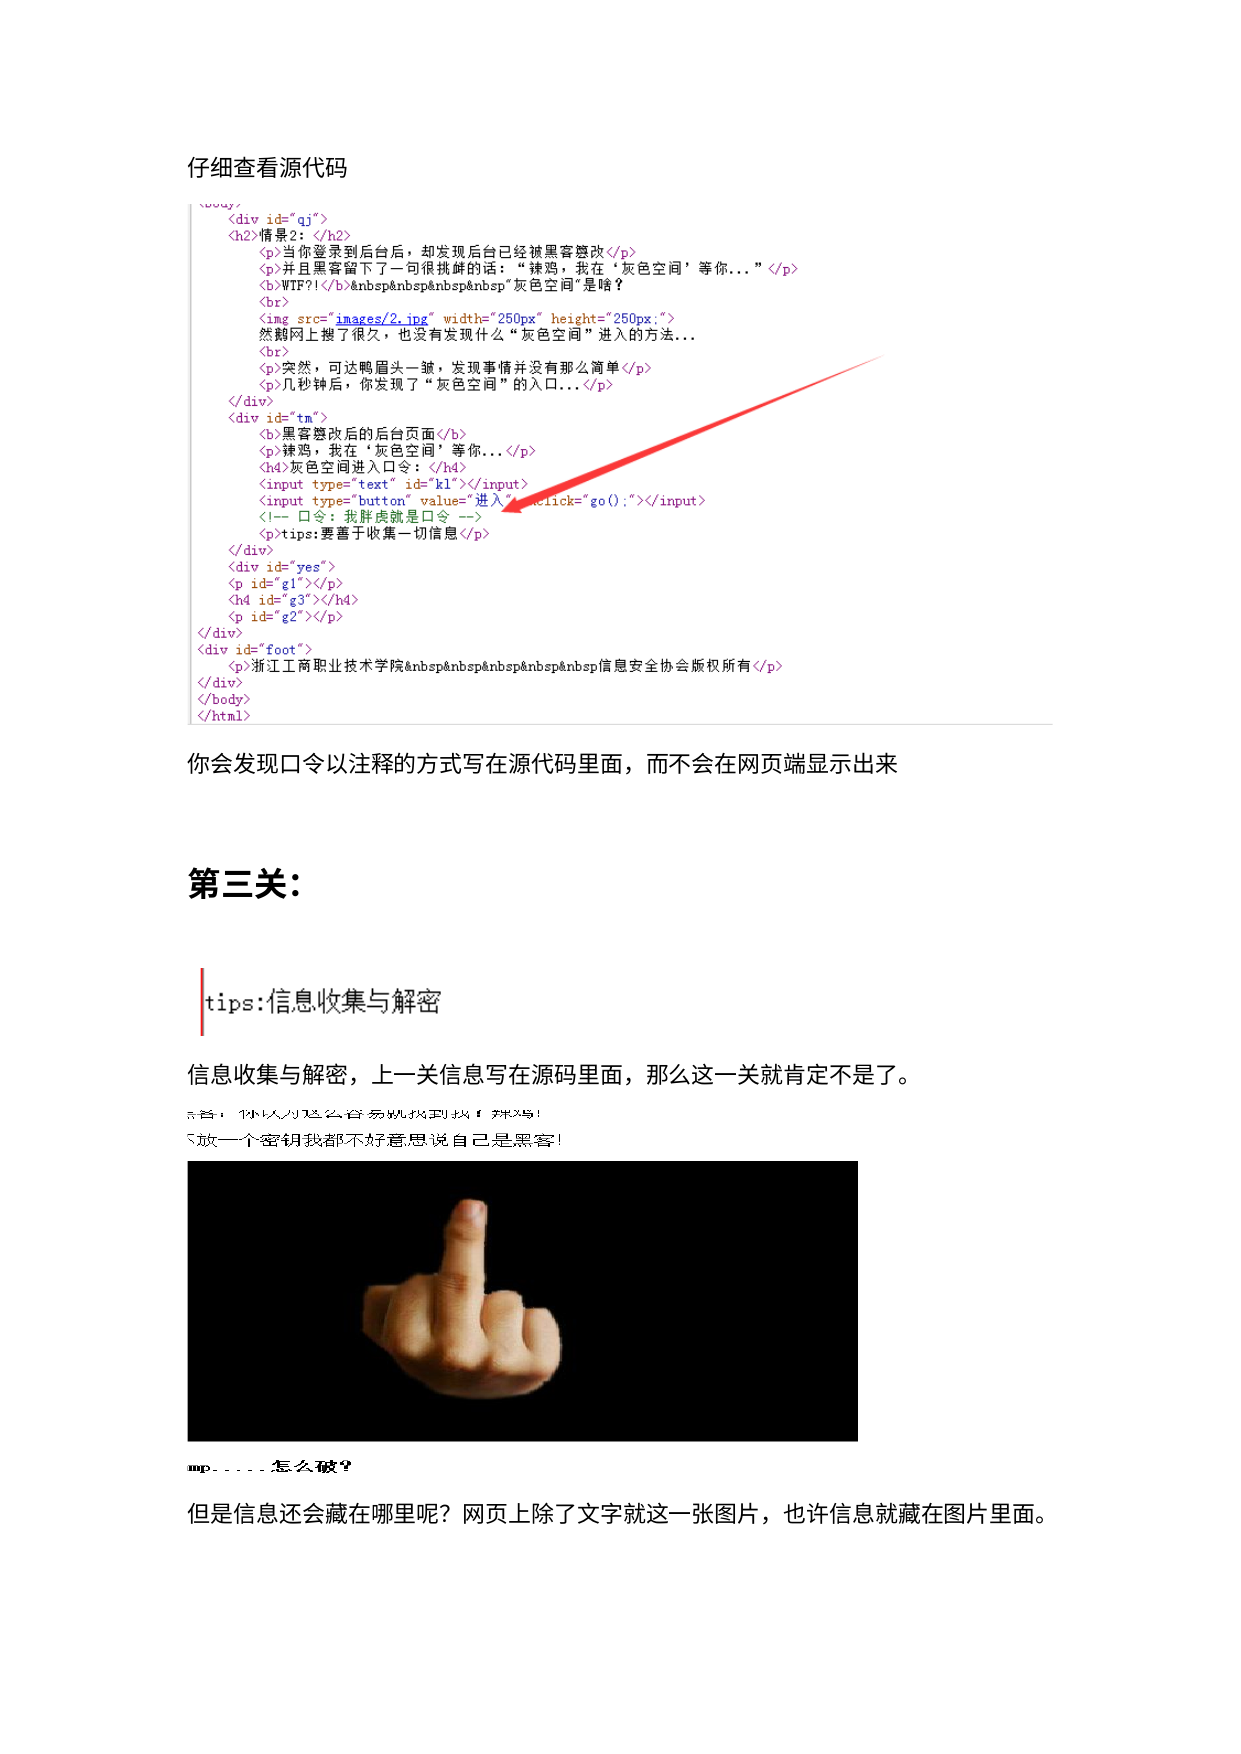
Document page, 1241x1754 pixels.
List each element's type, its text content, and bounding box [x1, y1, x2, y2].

picture [187, 1110, 1053, 1475]
subtitle 第三关： [187, 858, 1053, 906]
picture [187, 204, 1053, 725]
text 信息收集与解密，上一关信息写在源码里面，那么这一关就肯定不是了。 [187, 1056, 1053, 1090]
text 仔细查看源代码 [187, 150, 1053, 183]
picture [187, 968, 499, 1036]
text 你会发现口令以注释的方式写在源代码里面，而不会在网页端显示出来 [187, 746, 1053, 779]
text 但是信息还会藏在哪里呢？网页上除了文字就这一张图片，也许信息就藏在图片里面。 [187, 1495, 1053, 1529]
